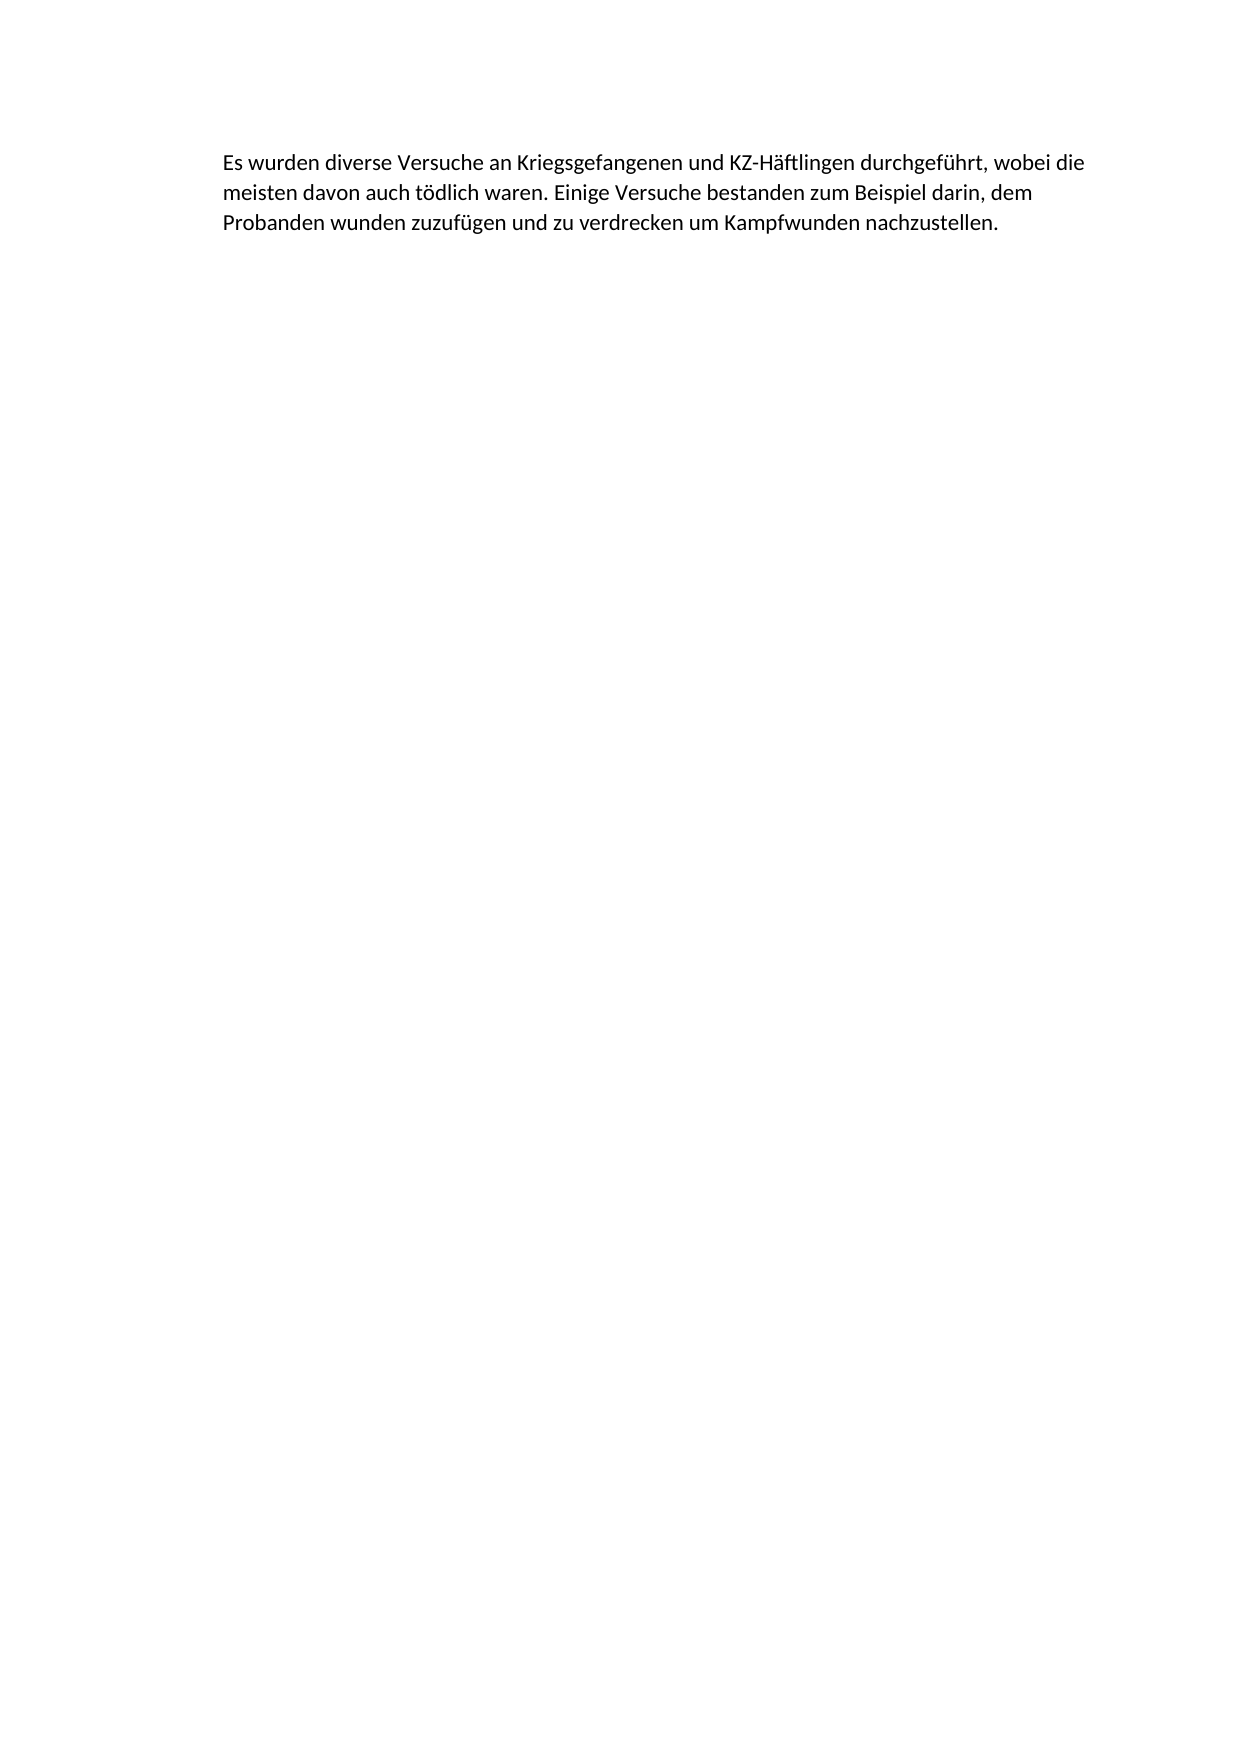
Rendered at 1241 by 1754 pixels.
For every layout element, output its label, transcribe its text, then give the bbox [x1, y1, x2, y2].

list Es wurden diverse Versuche an Kriegsgefangenen und KZ-Häftlingen durchgeführt, wobei die meisten davon auch tödlich waren. Einige Versuche bestanden zum Beispiel darin, dem Probanden wunden zuzufügen und zu verdrecken um Kampfwunden nachzustellen. [223, 148, 1093, 236]
